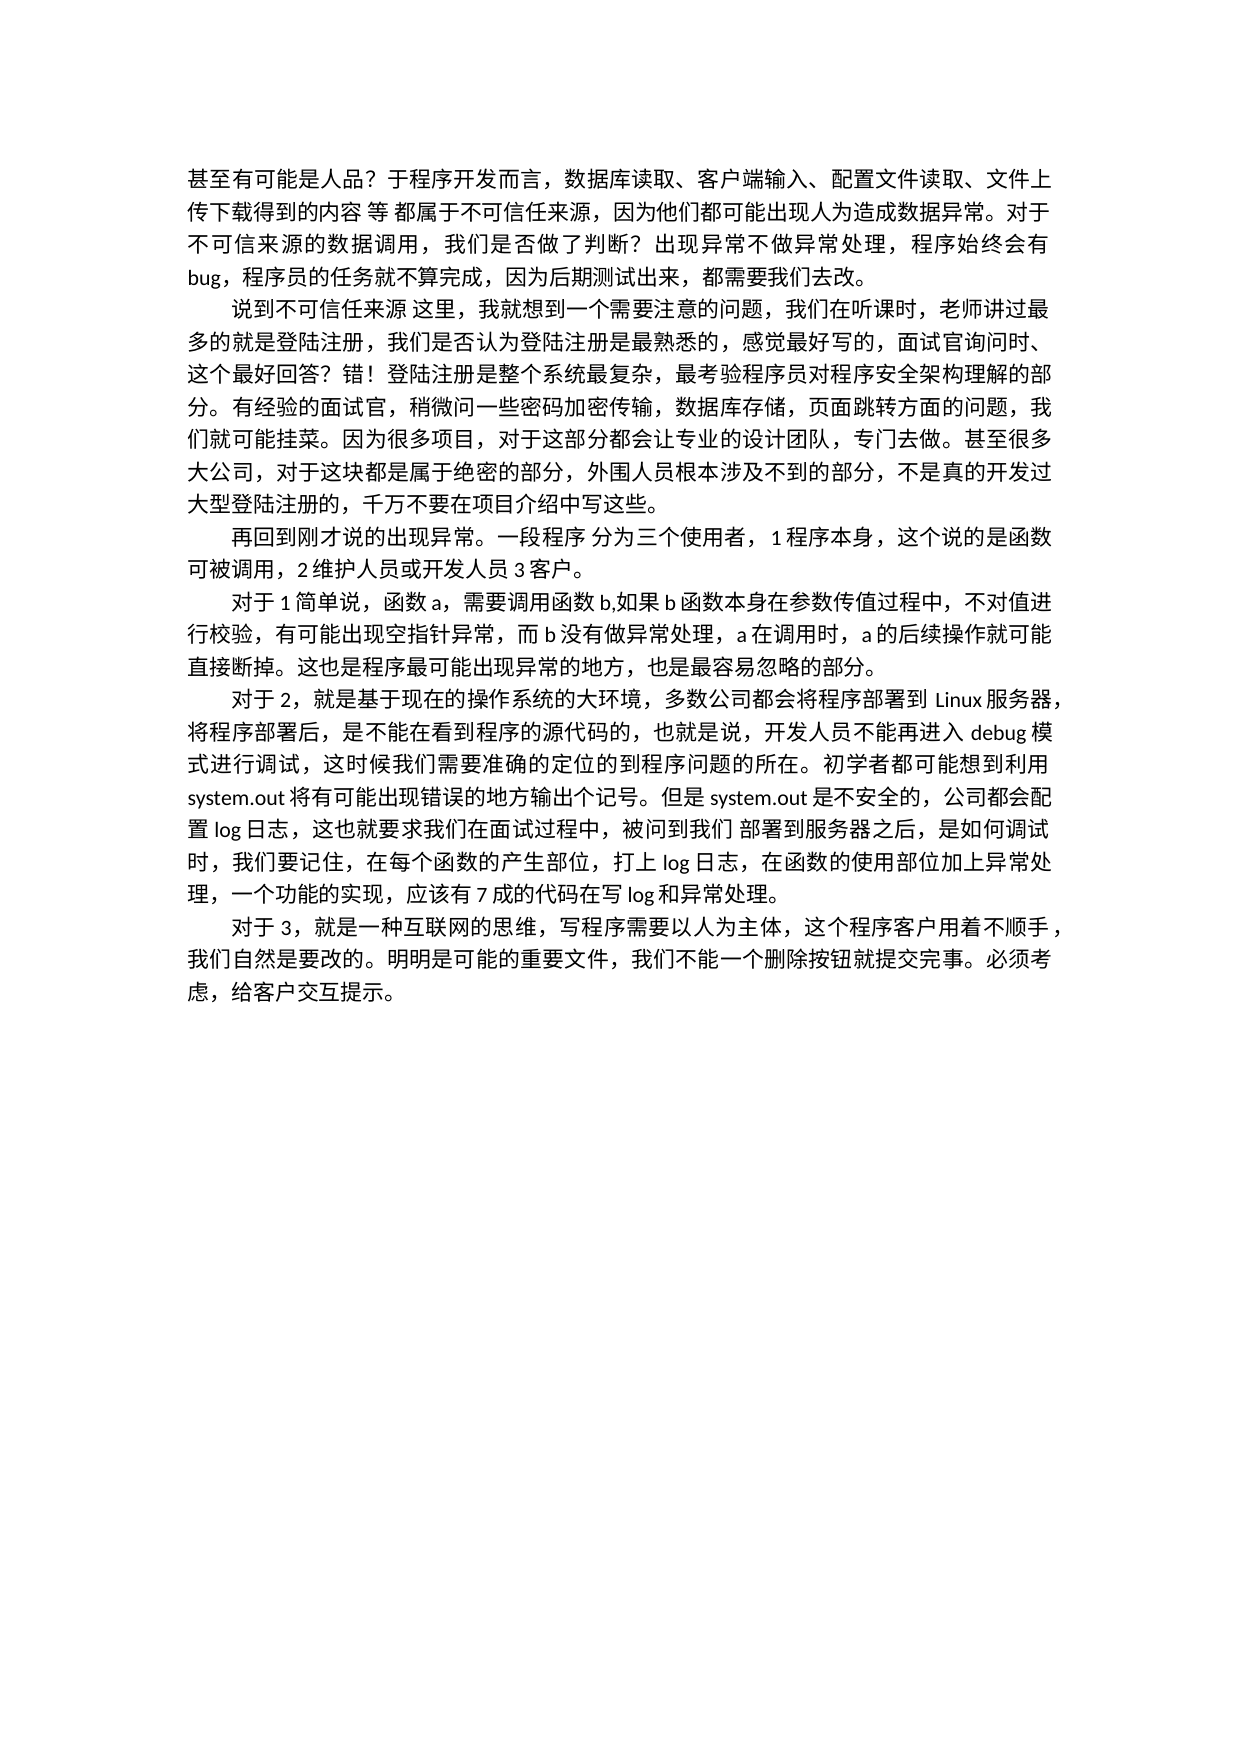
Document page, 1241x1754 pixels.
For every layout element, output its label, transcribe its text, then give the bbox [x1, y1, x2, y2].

text 对于2，就是基于现在的操作系统的大环境，多数公司都会将程序部署到Linux服务器，将程序部署后，是不能在看到程序的源代码的，也就是说，开发人员不能再进入debug模式进行调试，这时候我们需要准确的定位的到程序问题的所在。初学者都可能想到利用system.out将有可能出现错误的地方输出个记号。但是system.out是不安全的，公司都会配置log日志，这也就要求我们在面试过程中，被问到我们 部署到服务器之后，是如何调试时，我们要记住，在每个函数的产生部位，打上log日志，在函数的使用部位加上异常处理，一个功能的实现，应该有7成的代码在写log和异常处理。 [187, 682, 1053, 909]
text 说到不可信任来源 这里，我就想到一个需要注意的问题，我们在听课时，老师讲过最多的就是登陆注册，我们是否认为登陆注册是最熟悉的，感觉最好写的，面试官询问时、这个最好回答？错！登陆注册是整个系统最复杂，最考验程序员对程序安全架构理解的部分。有经验的面试官，稍微问一些密码加密传输，数据库存储，页面跳转方面的问题，我们就可能挂菜。因为很多项目，对于这部分都会让专业的设计团队，专门去做。甚至很多大公司，对于这块都是属于绝密的部分，外围人员根本涉及不到的部分，不是真的开发过大型登陆注册的，千万不要在项目介绍中写这些。 [187, 292, 1053, 519]
text 对于1 简单说，函数a，需要调用函数b,如果b函数本身在参数传值过程中，不对值进行校验，有可能出现空指针异常，而b没有做异常处理，a在调用时，a的后续操作就可能直接断掉。这也是程序最可能出现异常的地方，也是最容易忽略的部分。 [187, 584, 1053, 682]
text 对于3，就是一种互联网的思维，写程序需要以人为主体，这个程序客户用着不顺手，我们自然是要改的。明明是可能的重要文件，我们不能一个删除按钮就提交完事。必须考虑，给客户交互提示。 [187, 909, 1053, 1007]
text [187, 162, 1053, 292]
text 再回到刚才说的出现异常。一段程序 分为三个使用者，1程序本身，这个说的是函数可被调用，2维护人员或开发人员3客户。 [187, 519, 1053, 584]
